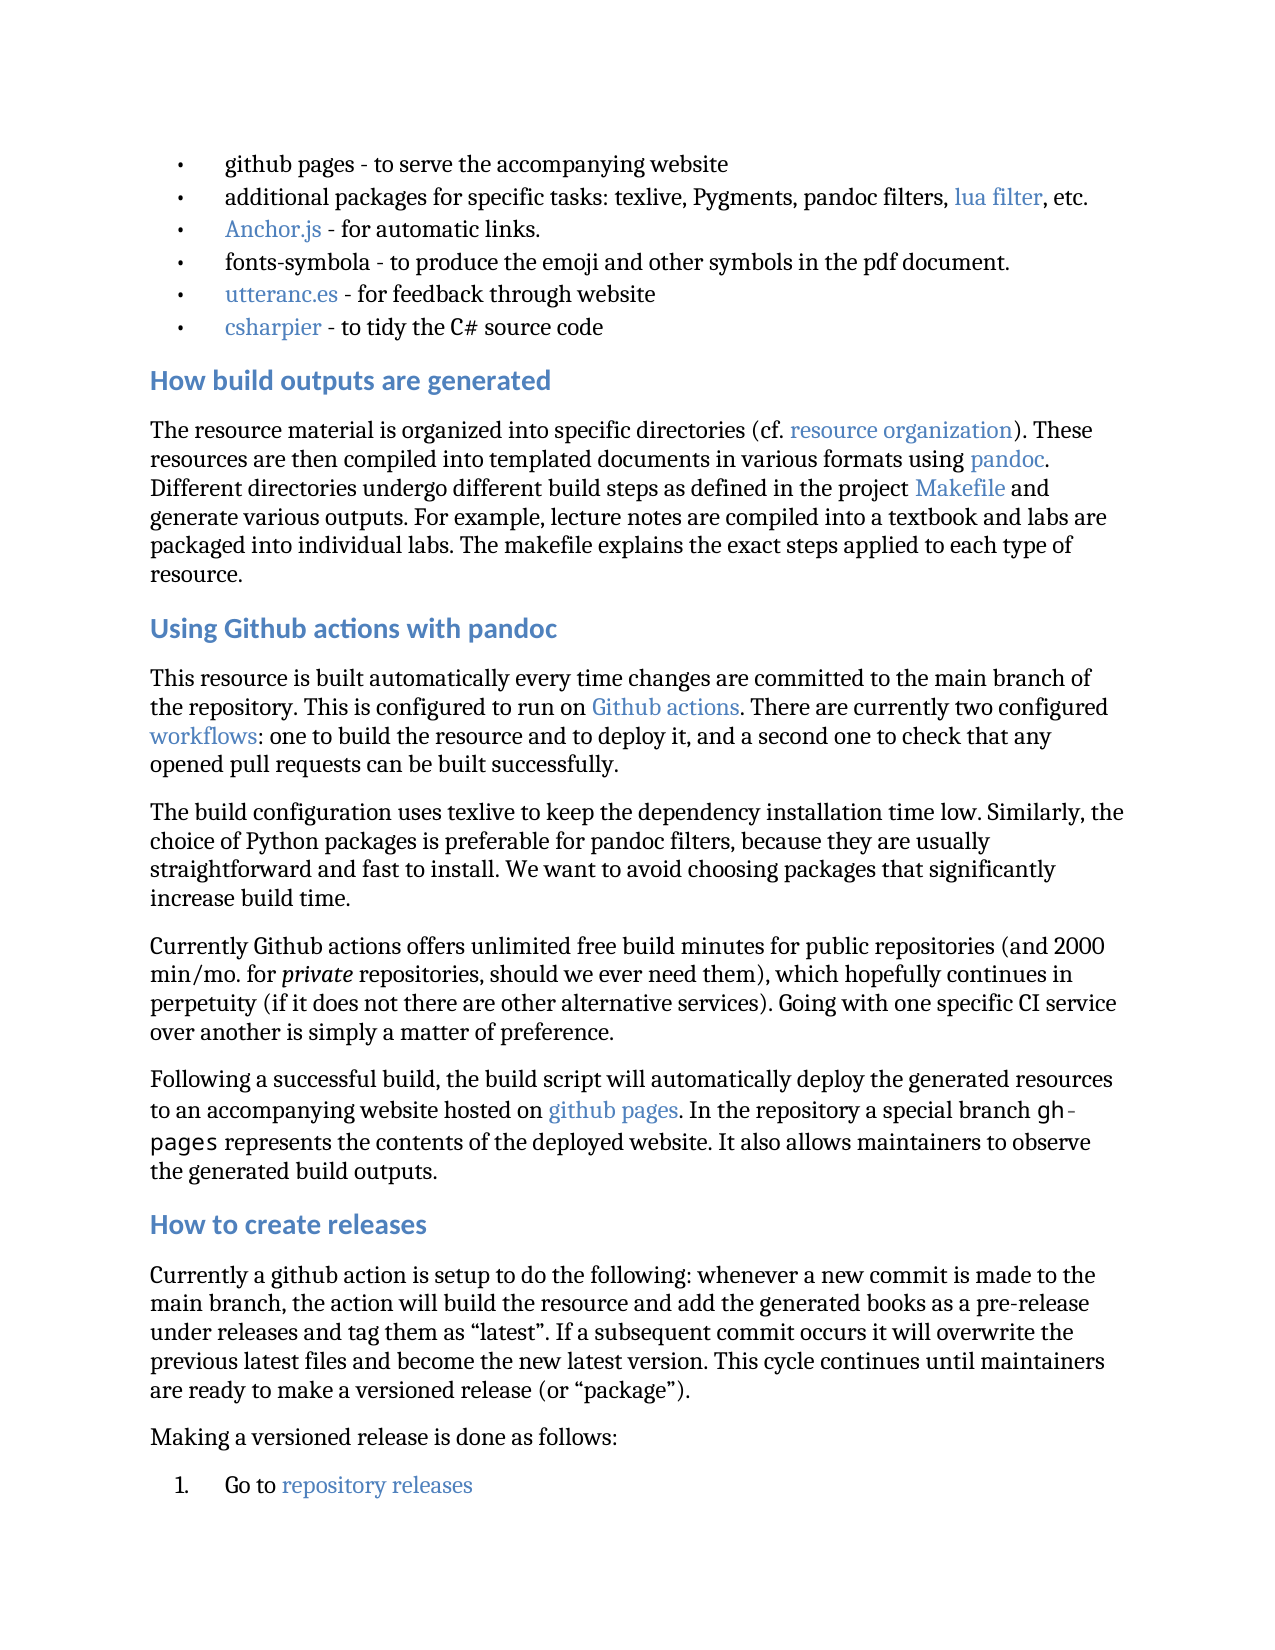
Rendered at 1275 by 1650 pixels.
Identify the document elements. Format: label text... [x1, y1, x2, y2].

list Go to repository releases [175, 1471, 1125, 1499]
text Following a successful build, the build script will automatically deploy the generated resources to an accompanying website hosted on github pages. In the repository a special branch gh-pages represents the contents of the deployed website. It also allows maintainers to observe the generated build outputs. [150, 1065, 1125, 1185]
list csharpier - to tidy the C# source code [175, 312, 1125, 341]
text This resource is built automatically every time changes are committed to the main branch of the repository. This is configured to run on Github actions. There are currently two configured workflows: one to build the resource and to deploy it, and a second one to check that any opened pull requests can be built successfully. [150, 664, 1125, 779]
subtitle How to create releases [150, 1206, 1125, 1242]
list utteranc.es - for feedback through website [175, 280, 1125, 309]
text The build configuration uses texlive to keep the dependency installation time low. Similarly, the choice of Python packages is preferable for pandoc filters, because they are usually straightforward and fast to install. We want to avoid choosing packages that significantly increase build time. [150, 798, 1125, 913]
list fonts-symbola - to produce the emoji and other symbols in the pdf document. [175, 247, 1125, 276]
text Currently a github action is setup to do the following: whenever a new commit is made to the main branch, the action will build the resource and add the generated books as a pre-release under releases and tag them as “latest”. If a subsequent commit occurs it will overwrite the previous latest files and become the new latest version. This cycle continues until maintainers are ready to make a versioned release (or “package”). [150, 1261, 1125, 1404]
list Anchor.js - for automatic links. [175, 215, 1125, 244]
text Currently Github actions offers unlimited free build minutes for public repositories (and 2000 min/mo. for private repositories, should we ever need them), which hopefully continues in perpetuity (if it does not there are other alternative services). Going with one specific CI service over another is simply a matter of preference. [150, 932, 1125, 1047]
text The resource material is organized into specific directories (cf. resource organization). These resources are then compiled into templated documents in various formats using pandoc. Different directories undergo different build steps as defined in the project Makefile and generate various outputs. For example, lecture notes are compiled into a textbook and labs are packaged into individual labs. The makefile explains the exact steps applied to each type of resource. [150, 416, 1125, 589]
list additional packages for specific tasks: texlive, Pygments, pandoc filters, lua filter, etc. [175, 182, 1125, 211]
text Making a versioned release is done as follows: [150, 1423, 1125, 1452]
subtitle Using Github actions with pandoc [150, 610, 1125, 645]
list github pages - to serve the accompanying website [175, 150, 1125, 179]
subtitle How build outputs are generated [150, 362, 1125, 398]
